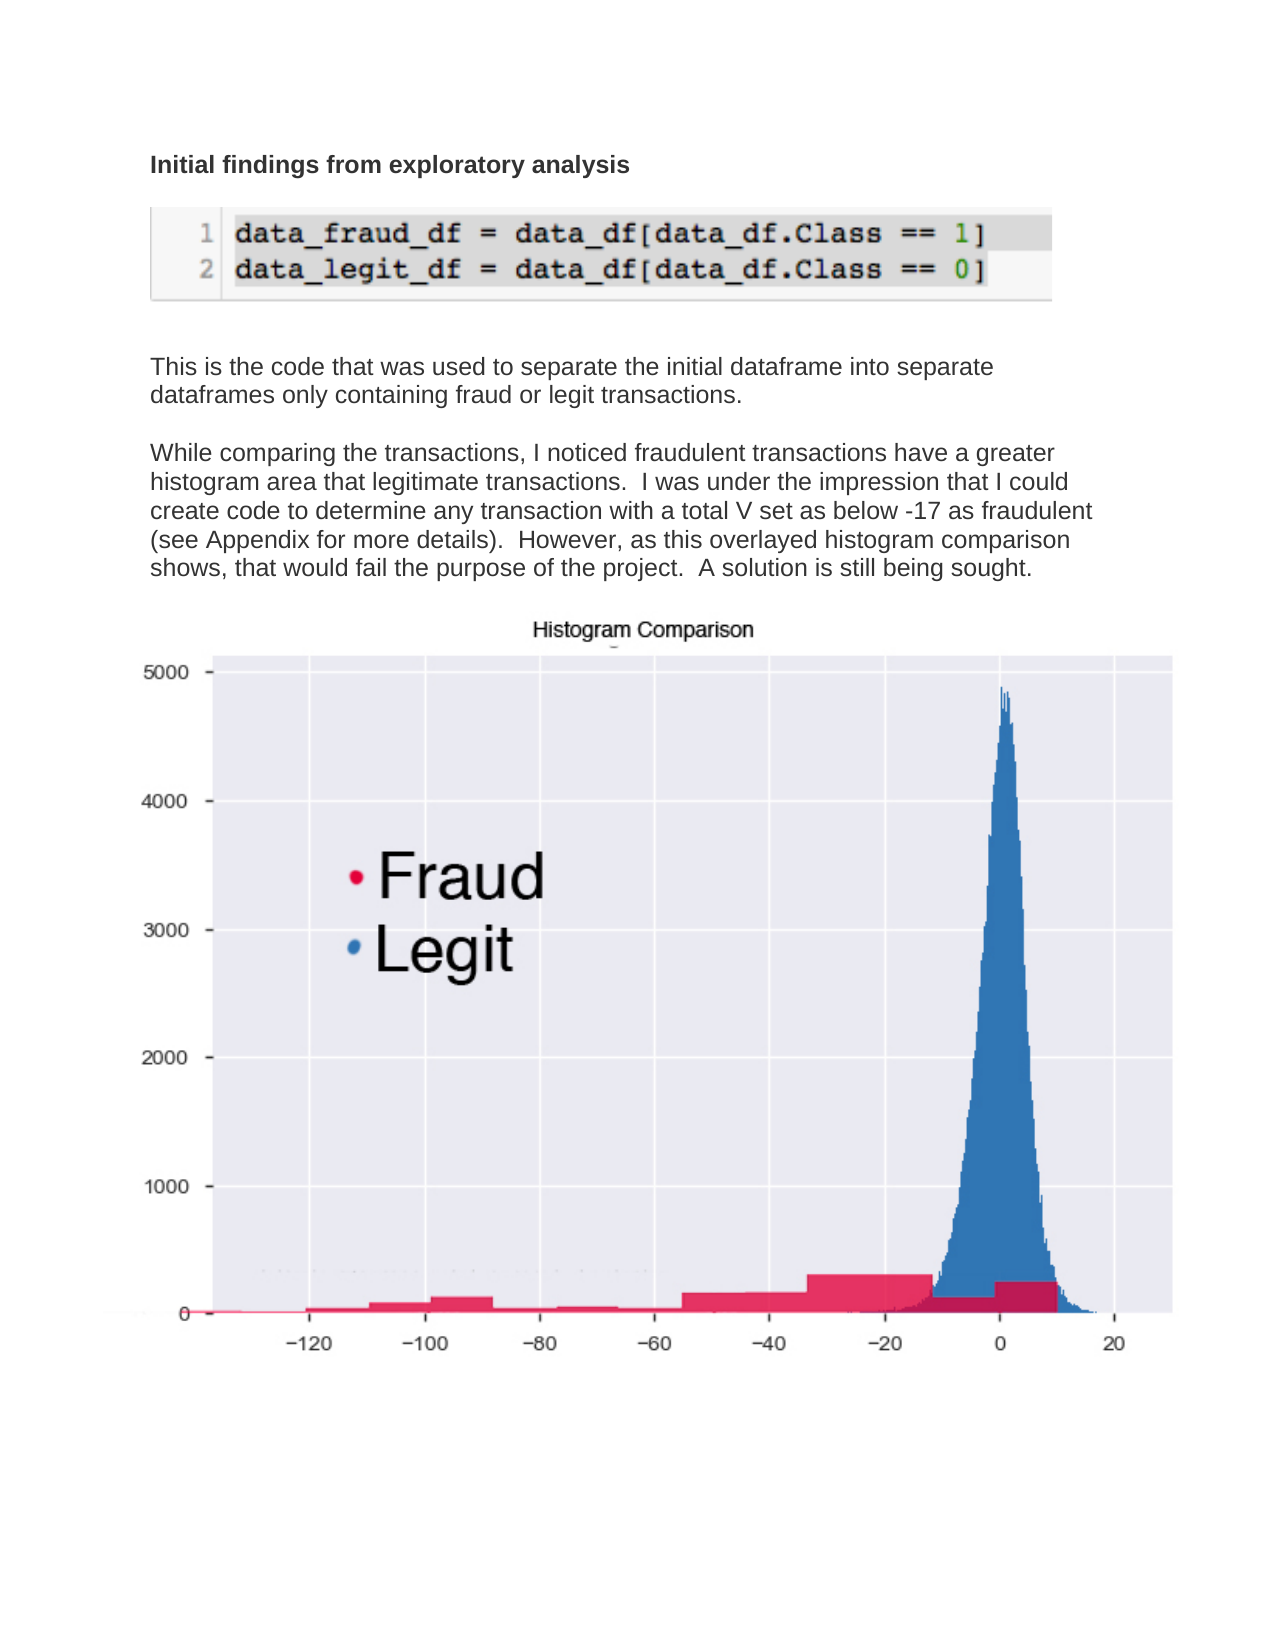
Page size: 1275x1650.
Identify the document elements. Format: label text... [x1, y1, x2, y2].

text This is the code that was used to separate the initial dataframe into separate dataframes only containing fraud or legit transactions. [150, 352, 1125, 409]
text While comparing the transactions, I noticed fraudulent transactions have a greater histogram area that legitimate transactions. I was under the impression that I could create code to determine any transaction with a total V set as below -17 as fraudulent (see Appendix for more details). However, as this overlayed histogram comparison shows, that would fail the purpose of the project. A solution is still being sought. [150, 438, 1125, 582]
text Initial findings from exploratory analysis [150, 150, 1125, 179]
picture [150, 207, 1053, 323]
picture [103, 611, 1179, 1363]
